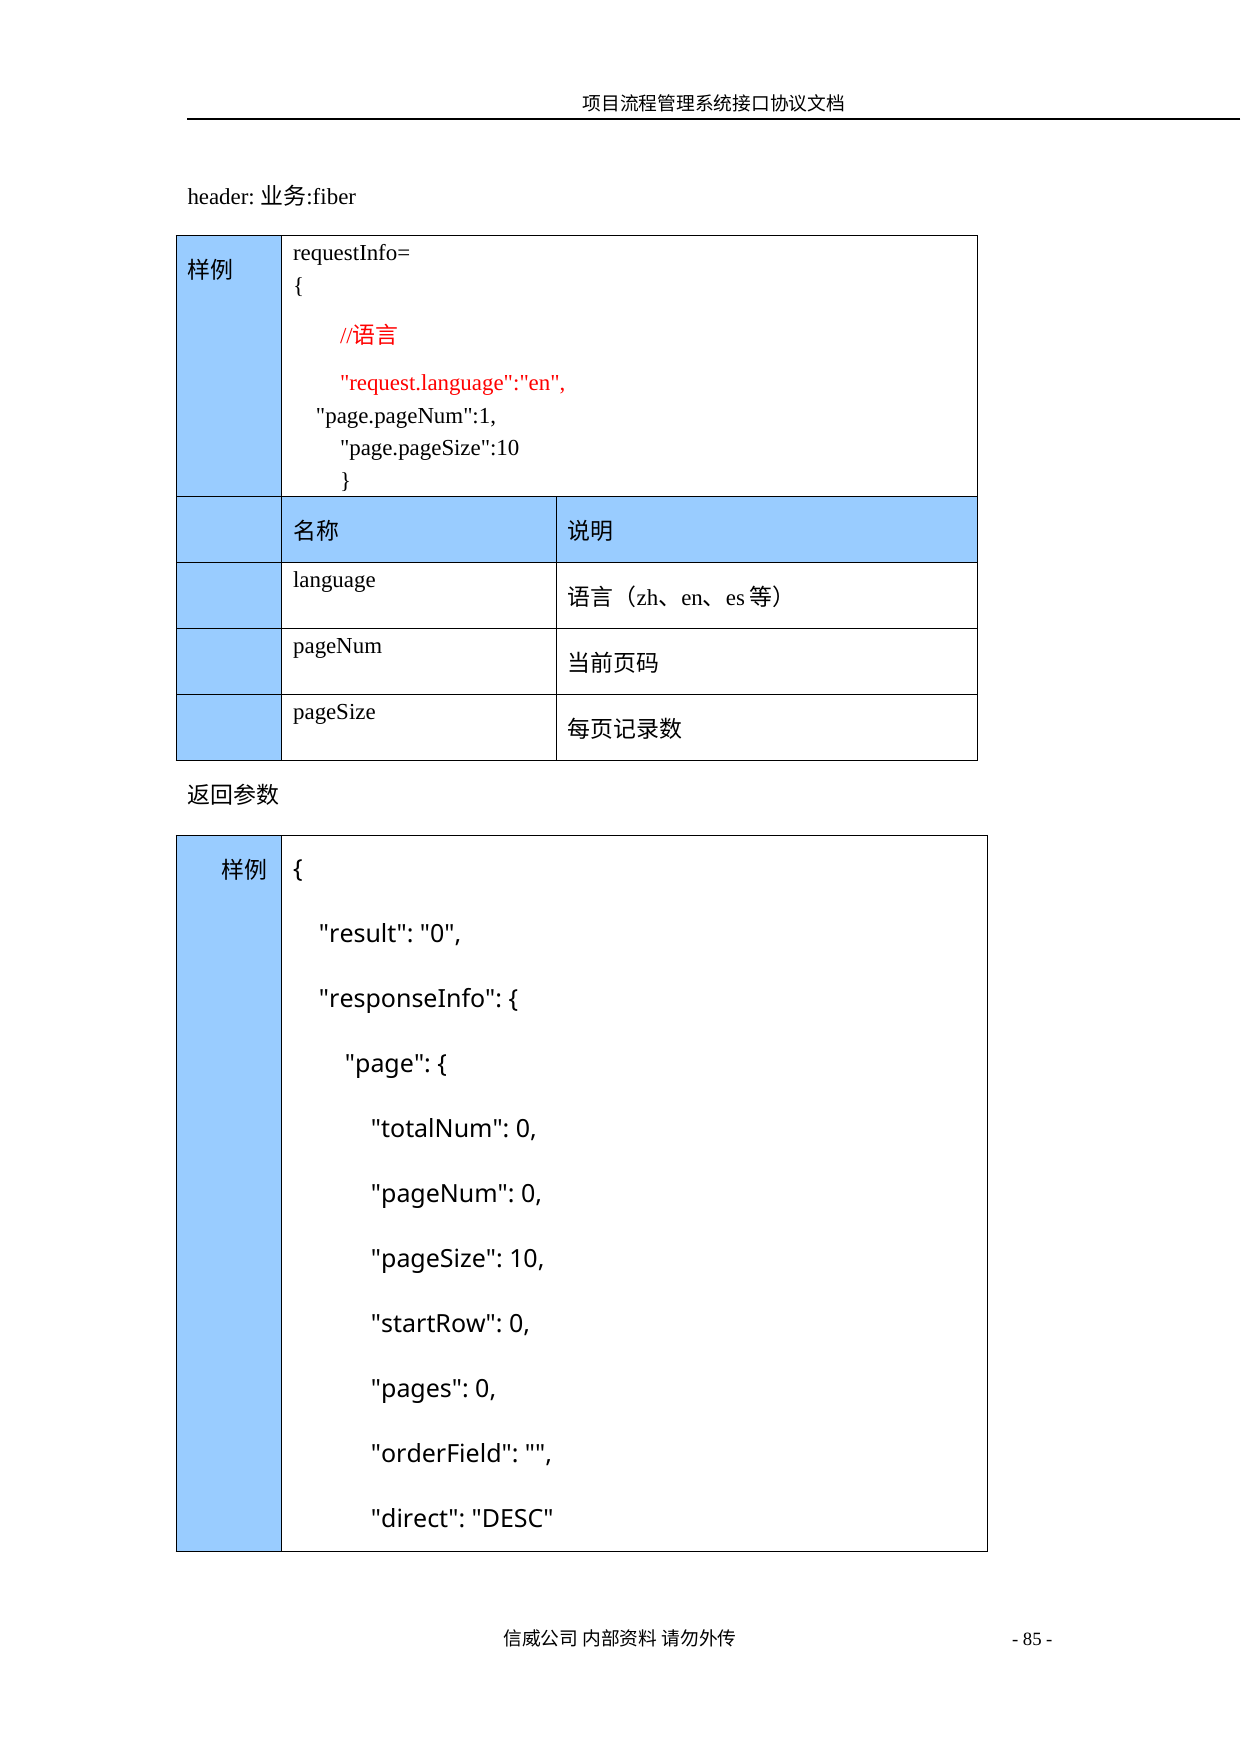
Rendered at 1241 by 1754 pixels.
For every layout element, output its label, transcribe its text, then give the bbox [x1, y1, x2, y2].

table_cell language [282, 563, 556, 628]
table_cell 每页记录数 [557, 695, 977, 760]
table_cell 名称 [282, 497, 556, 562]
text 返回参数 [187, 761, 1240, 826]
table_cell 语言（zh、en、es等） [557, 563, 977, 628]
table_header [282, 836, 987, 1551]
table_cell 说明 [557, 497, 977, 562]
table_cell [177, 563, 281, 628]
table_cell [177, 497, 281, 562]
table_cell 当前页码 [557, 629, 977, 694]
table_cell pageNum [282, 629, 556, 694]
table_cell [177, 629, 281, 694]
table_cell pageSize [282, 695, 556, 760]
text header: 业务:fiber [187, 162, 1240, 227]
table_header requestInfo= { //语言 "request.language":"en", "page.pageNum":1, "page.pageSize":10 } [282, 236, 977, 496]
table_header 样例 [177, 236, 281, 496]
table_header 样例 [177, 836, 281, 1551]
table_cell [177, 695, 281, 760]
